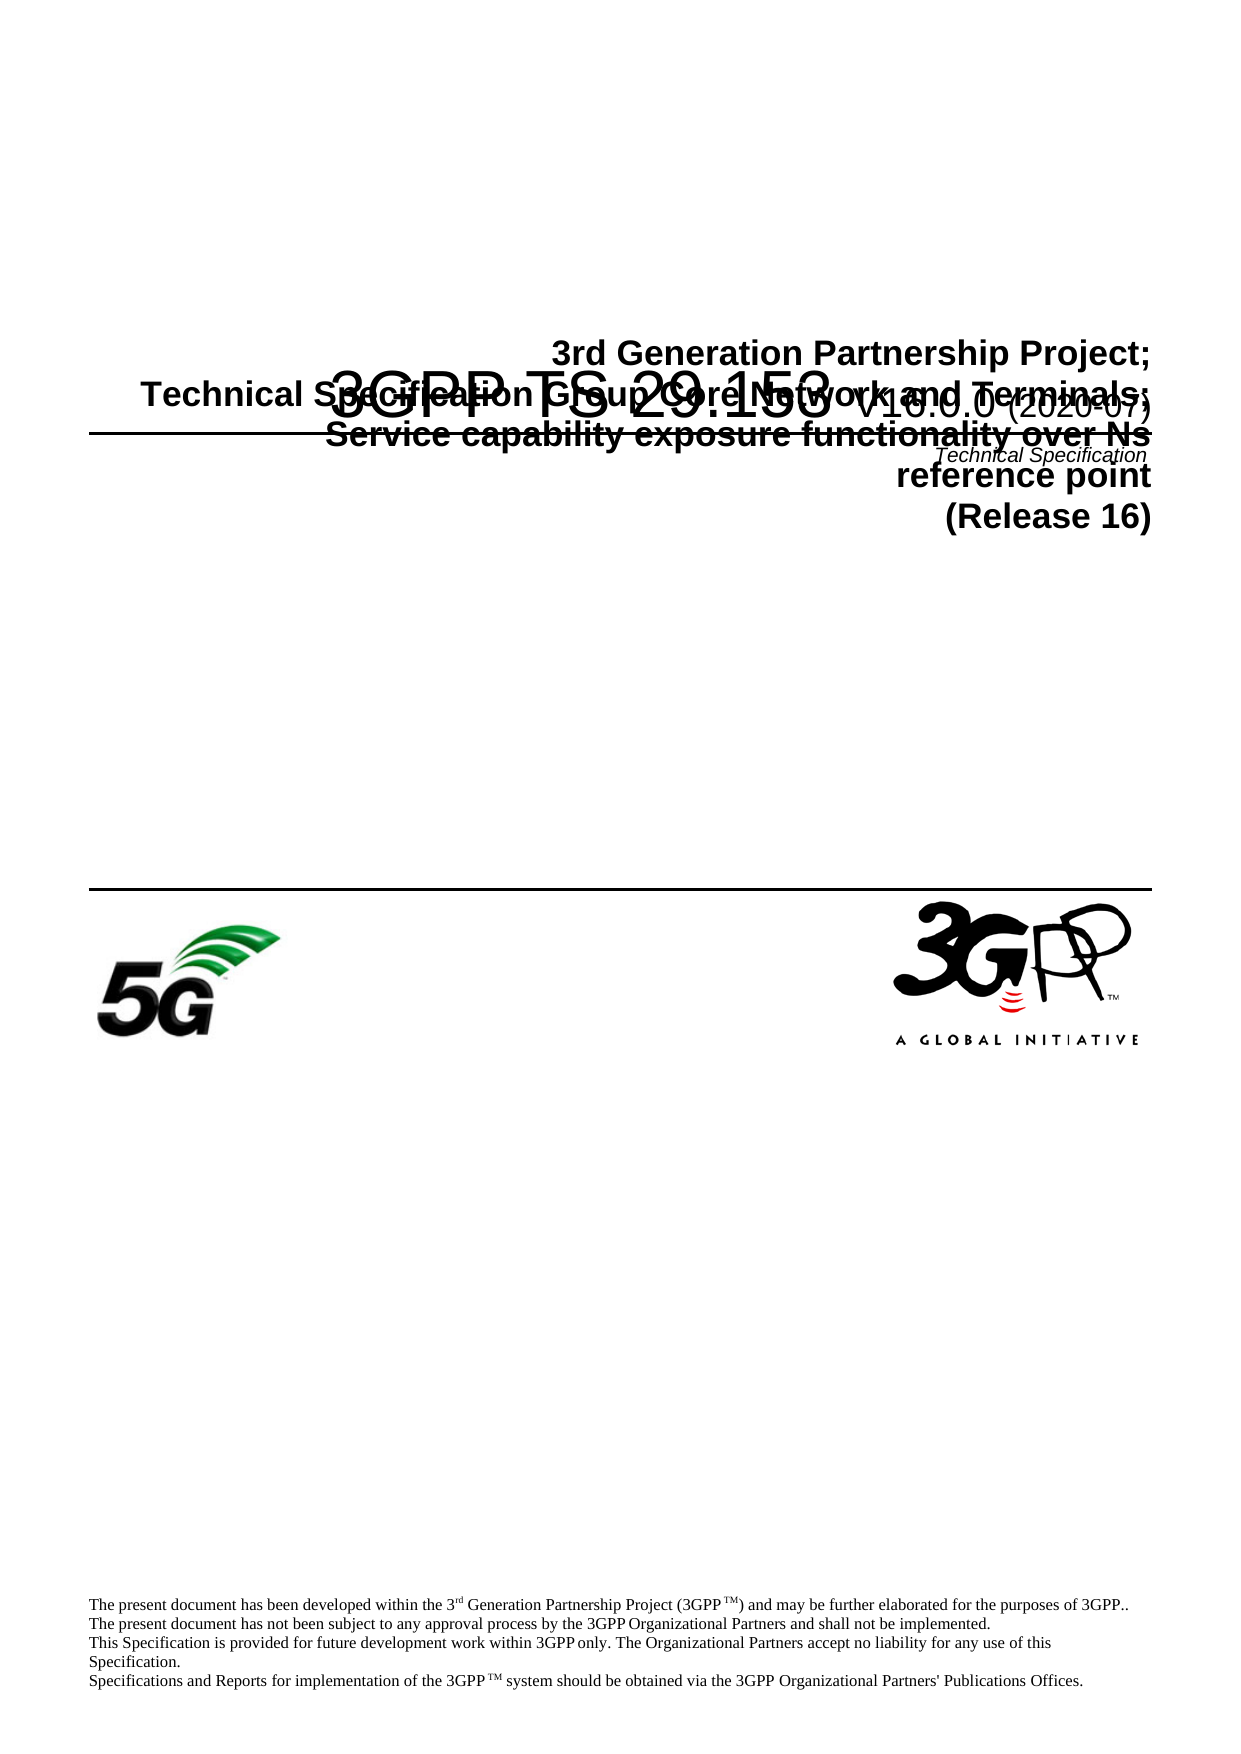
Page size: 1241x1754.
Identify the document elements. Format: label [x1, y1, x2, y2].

picture [88, 912, 288, 1050]
picture [885, 893, 1152, 1050]
